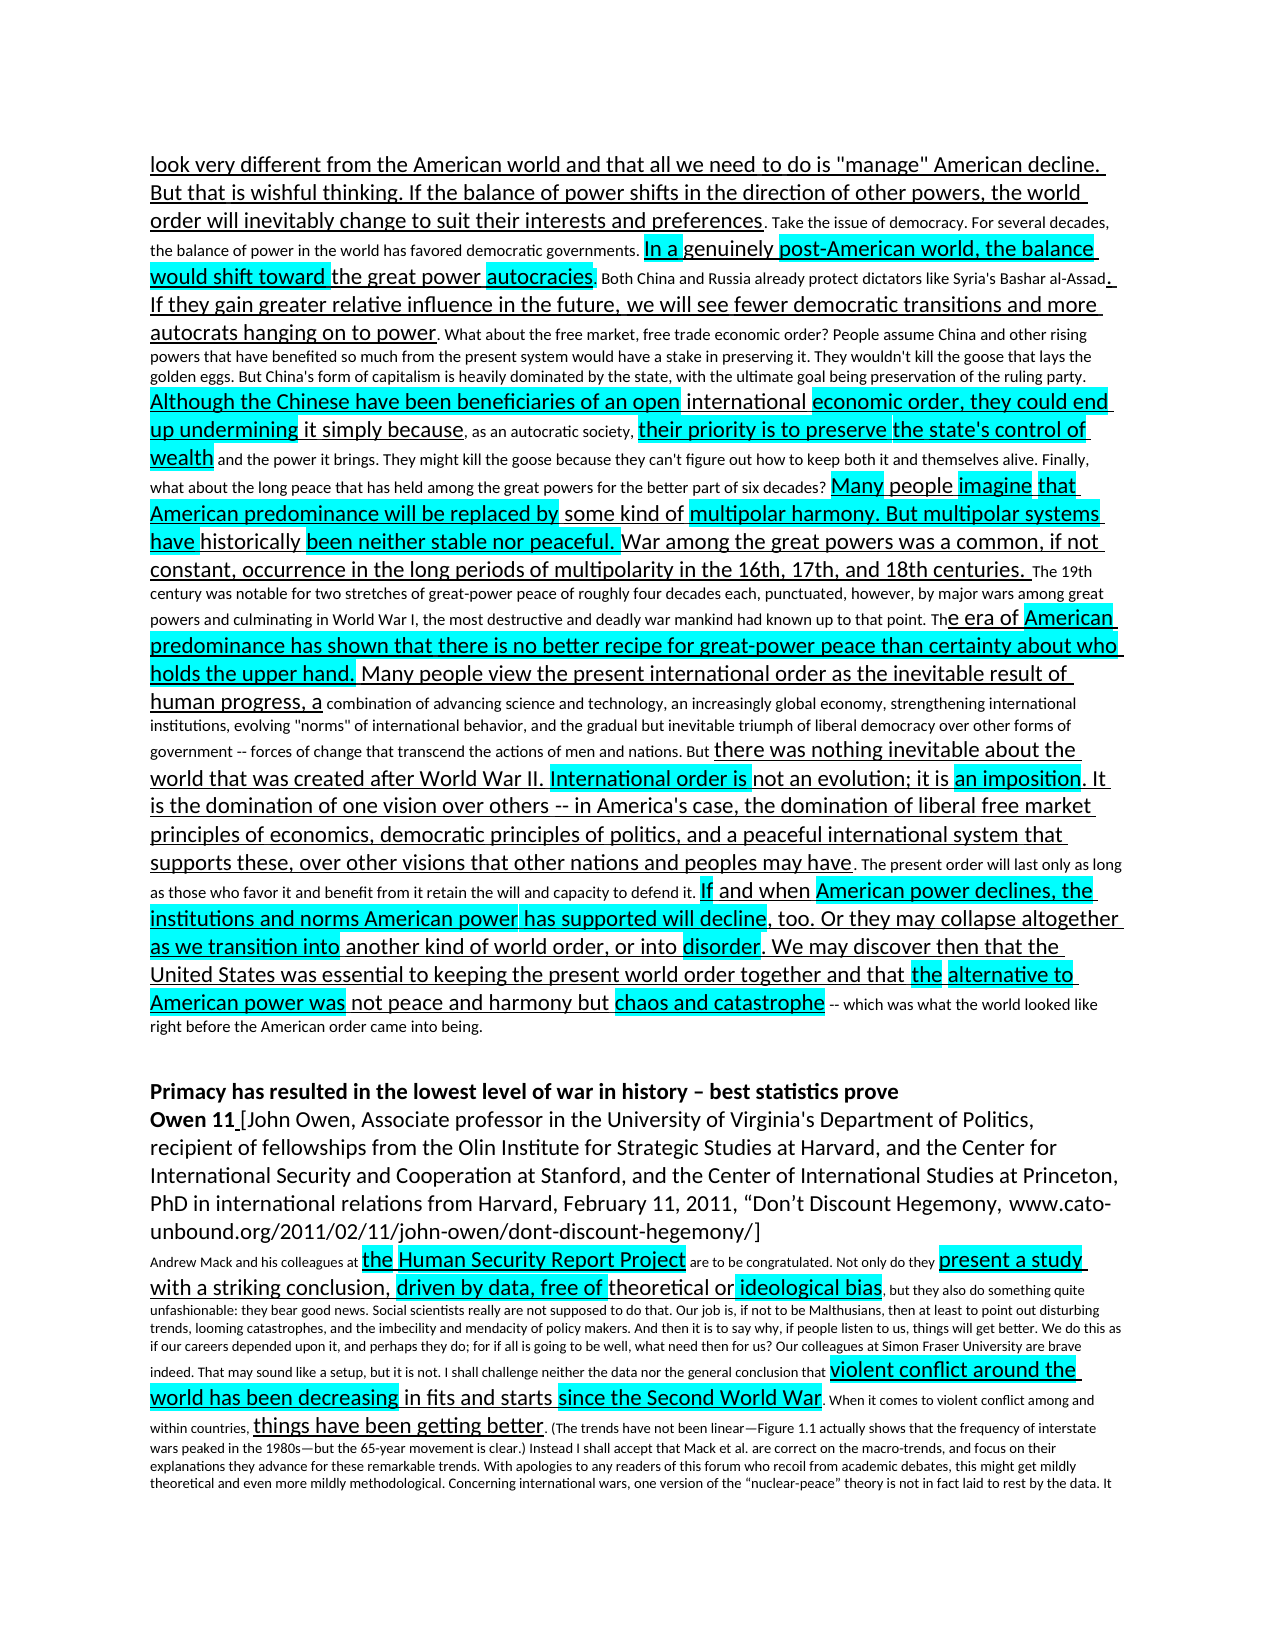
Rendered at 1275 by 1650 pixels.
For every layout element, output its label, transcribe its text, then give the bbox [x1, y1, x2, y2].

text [150, 150, 1125, 1036]
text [150, 1245, 1125, 1492]
text Owen 11 [John Owen, Associate professor in the University of Virginia's Department of Politics, recipient of fellowships from the Olin Institute for Strategic Studies at Harvard, and the Center for International Security and Cooperation at Stanford, and the Center of International Studies at Princeton, PhD in international relations from Harvard, February 11, 2011, “Don’t Discount Hegemony, www.cato-unbound.org/2011/02/11/john-owen/dont-discount-hegemony/] [150, 1105, 1125, 1245]
text Primacy has resulted in the lowest level of war in history – best statistics prove [150, 1077, 1125, 1105]
